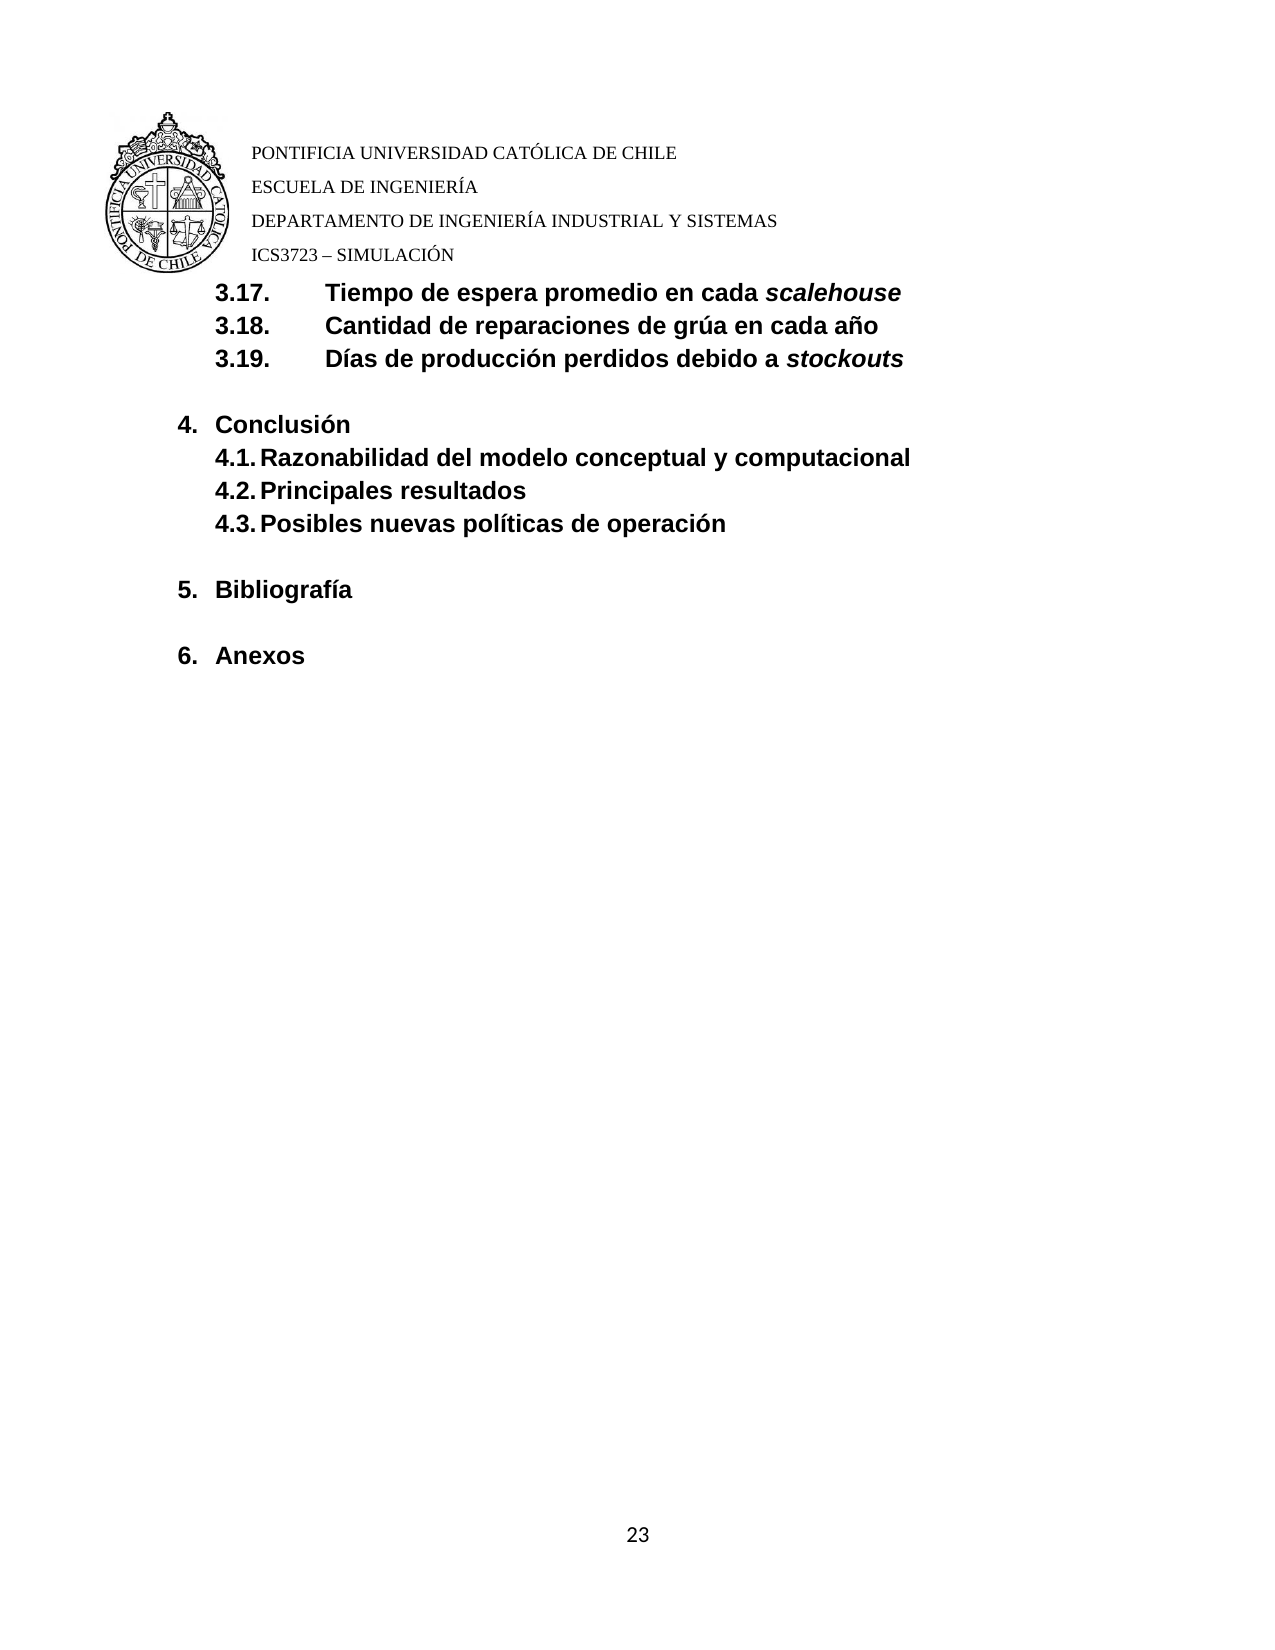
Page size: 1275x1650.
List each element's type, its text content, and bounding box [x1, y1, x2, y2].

list Días de producción perdidos debido a stockouts [215, 344, 1098, 373]
list Cantidad de reparaciones de grúa en cada año [215, 311, 1098, 340]
picture [104, 112, 230, 274]
list Anexos [177, 641, 1098, 670]
list Razonabilidad del modelo conceptual y computacional [215, 443, 1098, 472]
list Conclusión [177, 410, 1098, 439]
list Principales resultados [215, 476, 1098, 505]
list Posibles nuevas políticas de operación [215, 509, 1098, 538]
list Bibliografía [177, 575, 1098, 604]
list Tiempo de espera promedio en cada scalehouse [215, 278, 1098, 307]
